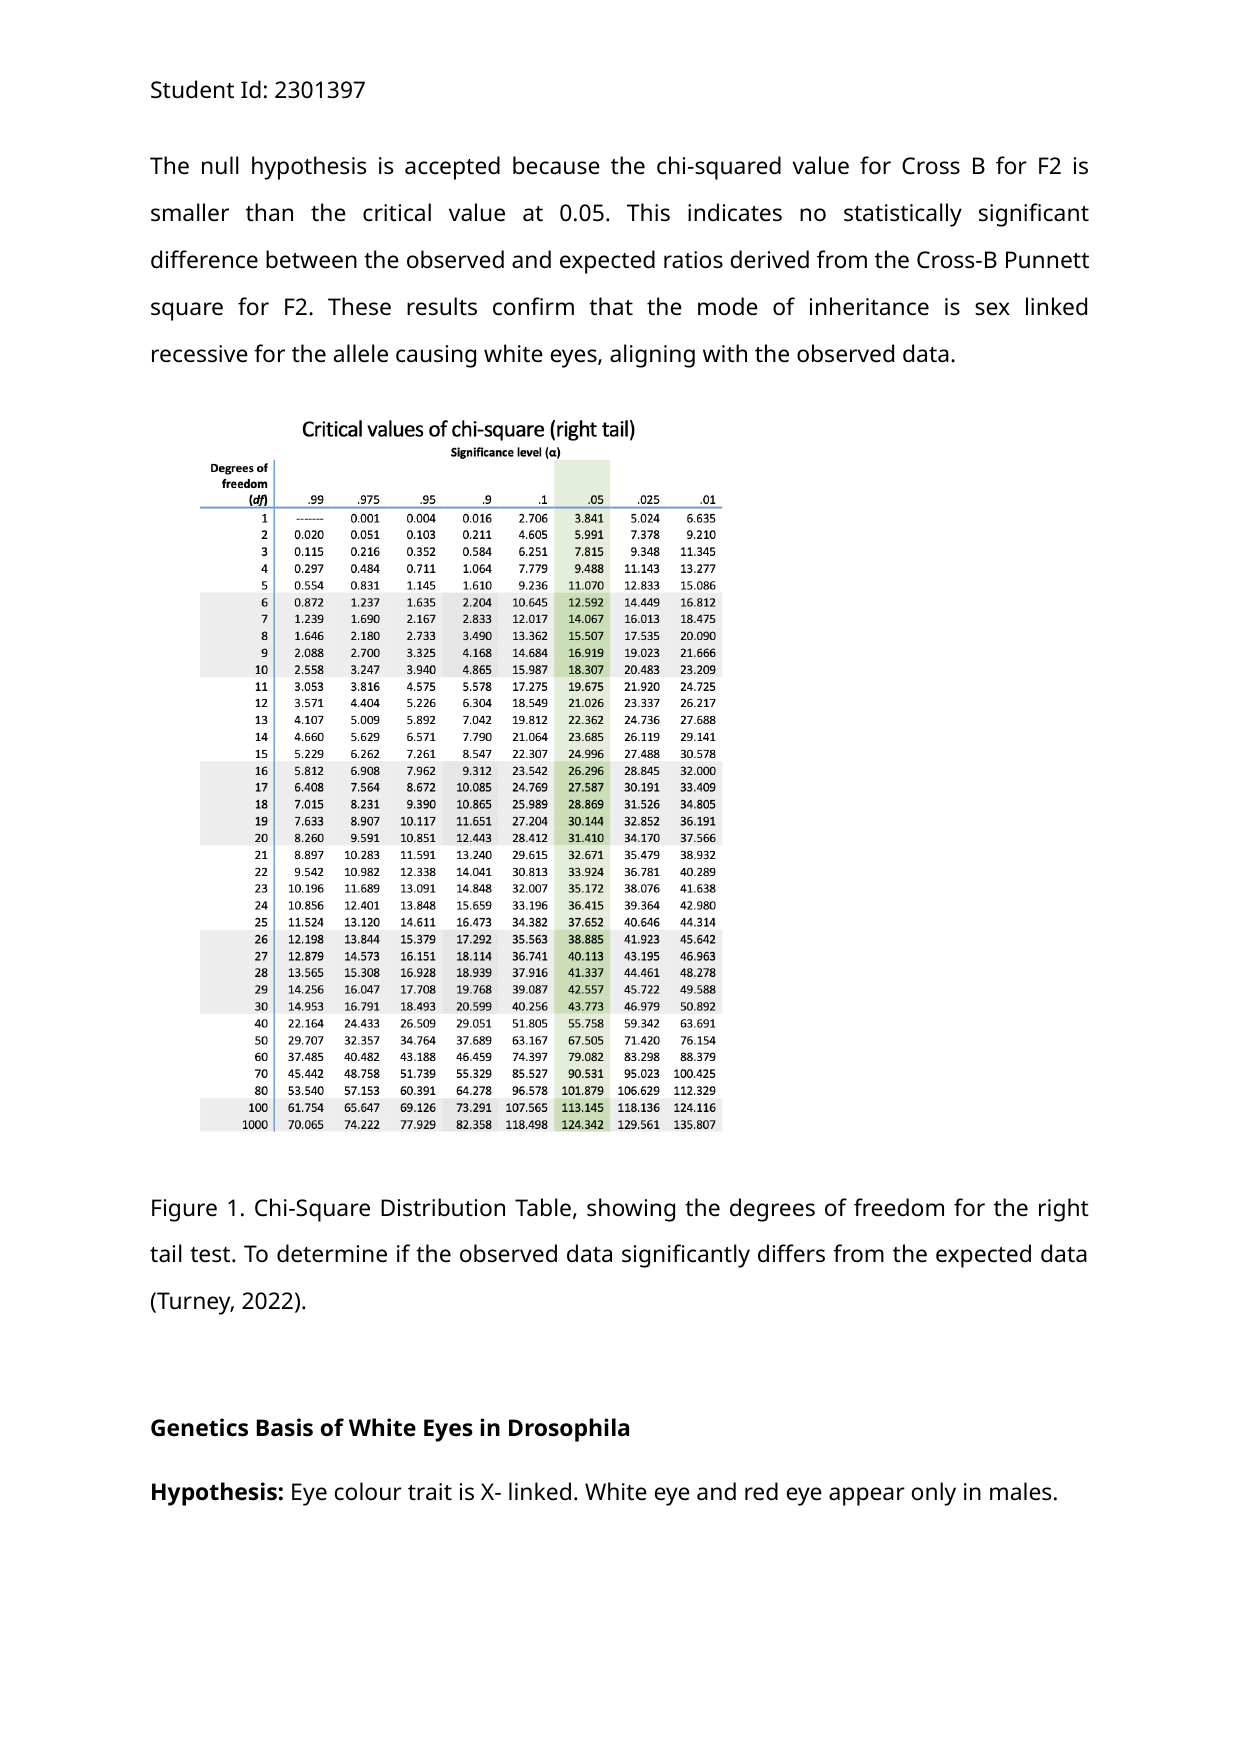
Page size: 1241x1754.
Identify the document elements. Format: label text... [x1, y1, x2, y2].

text The null hypothesis is accepted because the chi-squared value for Cross B for F2 is smaller than the critical value at 0.05. This indicates no statistically significant difference between the observed and expected ratios derived from the Cross-B Punnett square for F2. These results confirm that the mode of inheritance is sex linked recessive for the allele causing white eyes, aligning with the observed data. [150, 150, 1090, 369]
text Figure 1. Chi-Square Distribution Table, showing the degrees of freedom for the right tail test. To determine if the observed data significantly differs from the expected data (Turney, 2022). [150, 1192, 1090, 1317]
text Hypothesis: Eye colour trait is X- linked. White eye and red eye appear only in males. [150, 1476, 1090, 1507]
text Genetics Basis of White Eyes in Drosophila [150, 1412, 1090, 1444]
picture [150, 401, 759, 1160]
